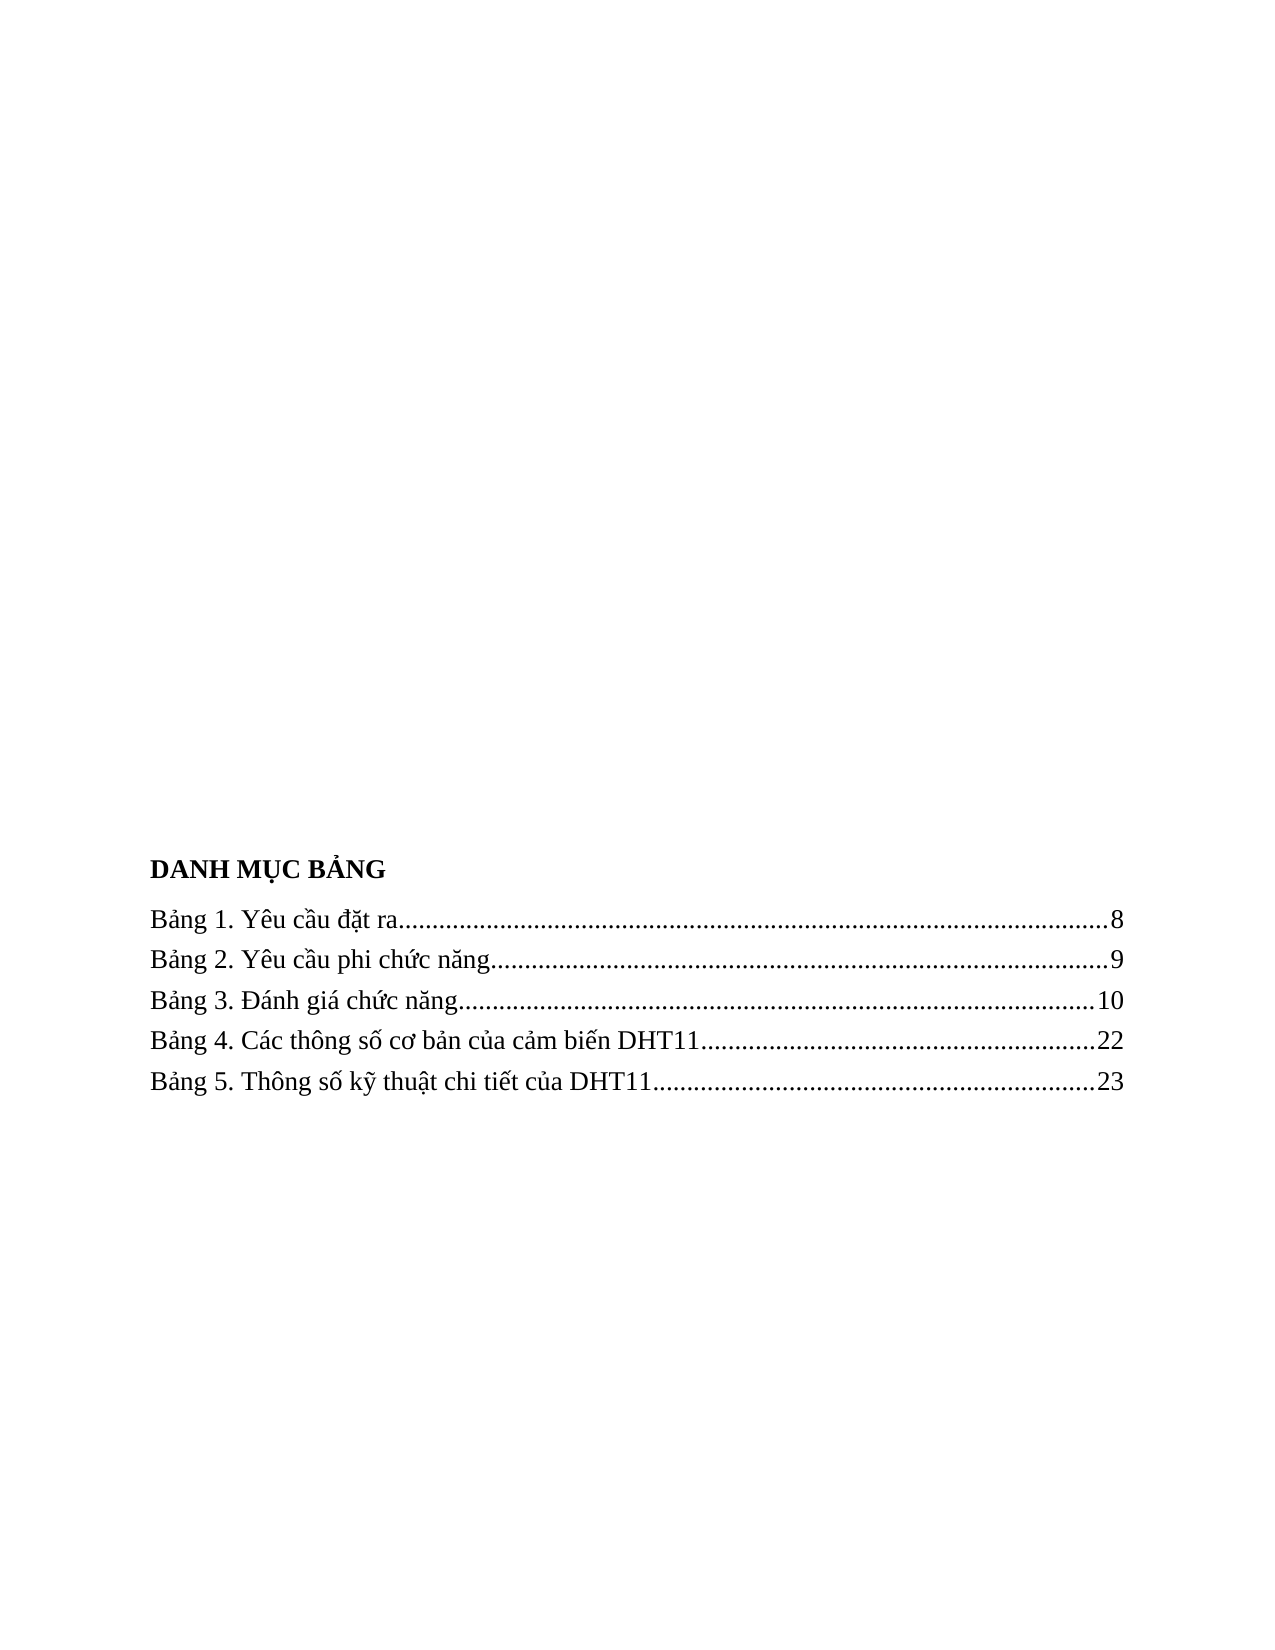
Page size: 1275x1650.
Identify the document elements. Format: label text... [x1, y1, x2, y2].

text DANH MỤC BẢNG [150, 853, 1125, 884]
text Bảng 3. Đánh giá chức năng 10 [150, 984, 1125, 1015]
text Bảng 4. Các thông số cơ bản của cảm biến DHT11 22 [150, 1024, 1125, 1056]
text Bảng 5. Thông số kỹ thuật chi tiết của DHT11 23 [150, 1065, 1125, 1096]
text Bảng 2. Yêu cầu phi chức năng 9 [150, 943, 1125, 975]
text Bảng 1. Yêu cầu đặt ra 8 [150, 903, 1125, 934]
